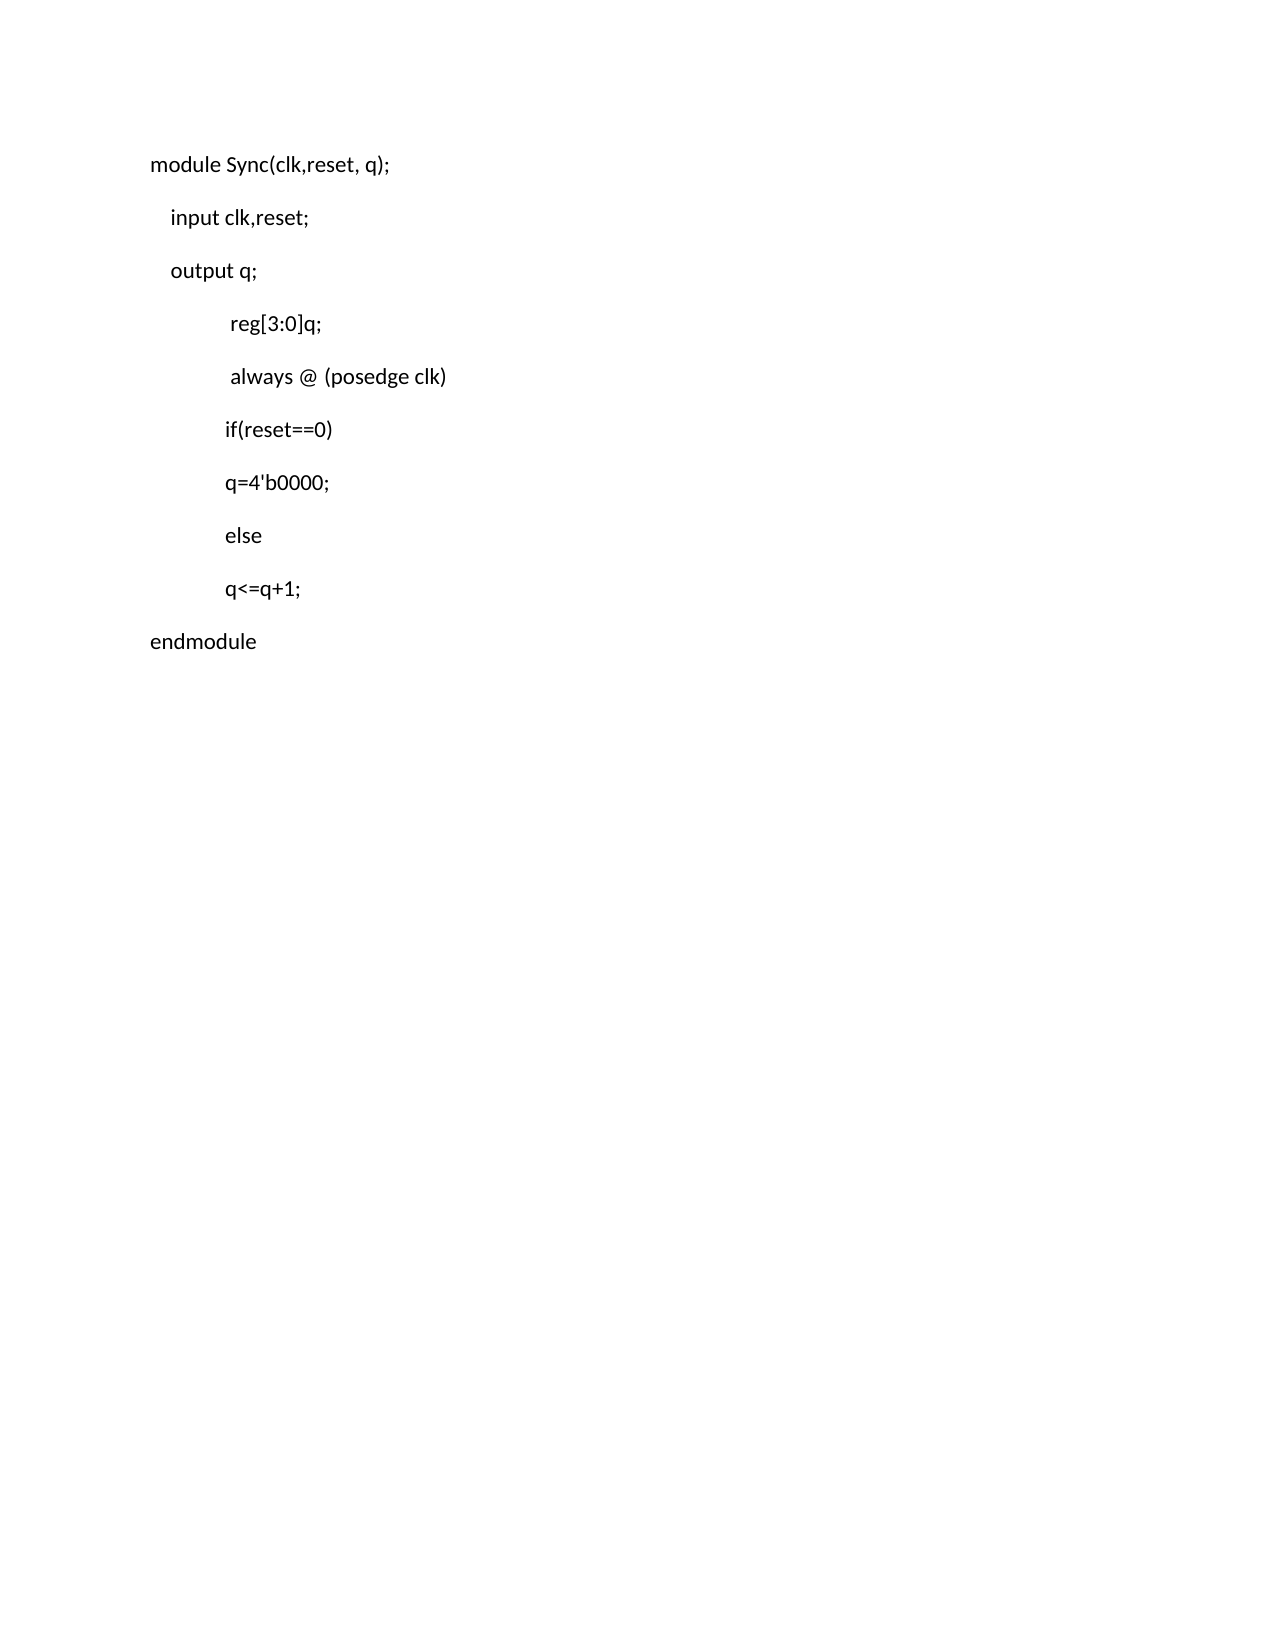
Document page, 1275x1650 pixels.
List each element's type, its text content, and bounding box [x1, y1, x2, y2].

text always @ (posedge clk) [150, 362, 1125, 390]
text if(reset==0) [150, 415, 1125, 443]
text q<=q+1; [150, 574, 1125, 602]
text endmodule [150, 627, 1125, 655]
text module Sync(clk,reset, q); [150, 150, 1125, 178]
text q=4'b0000; [150, 468, 1125, 496]
text reg[3:0]q; [150, 309, 1125, 337]
text output q; [150, 256, 1125, 284]
text else [150, 521, 1125, 549]
text input clk,reset; [150, 203, 1125, 231]
